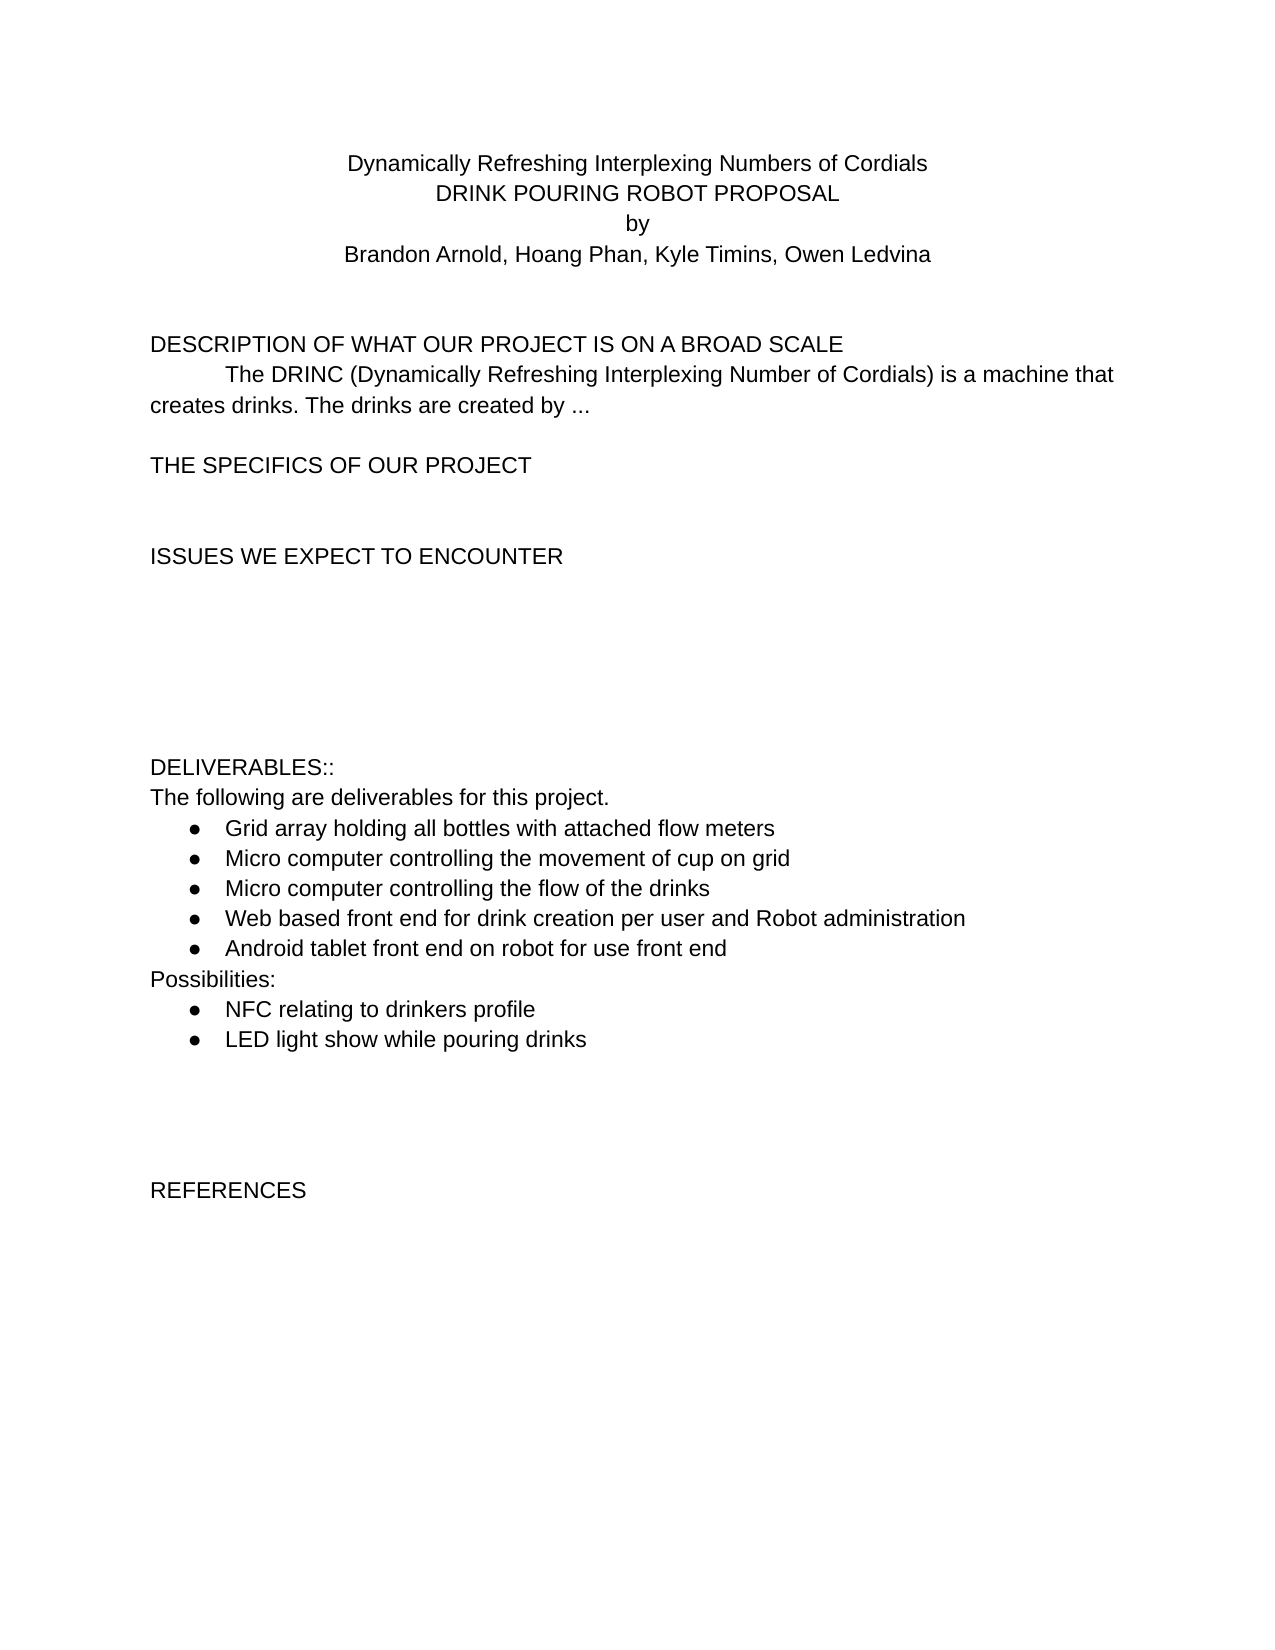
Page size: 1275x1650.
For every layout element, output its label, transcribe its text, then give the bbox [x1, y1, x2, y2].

list Grid array holding all bottles with attached flow meters [188, 814, 1125, 841]
text DESCRIPTION OF WHAT OUR PROJECT IS ON A BROAD SCALE [150, 331, 1125, 358]
text DRINK POURING ROBOT PROPOSAL [150, 180, 1125, 207]
text Brandon Arnold, Hoang Phan, Kyle Timins, Owen Ledvina [150, 241, 1125, 267]
text Dynamically Refreshing Interplexing Numbers of Cordials [150, 150, 1125, 176]
list Micro computer controlling the flow of the drinks [188, 875, 1125, 901]
list Micro computer controlling the movement of cup on grid [188, 845, 1125, 871]
text ISSUES WE EXPECT TO ENCOUNTER [150, 543, 1125, 569]
list LED light show while pouring drinks [188, 1026, 1125, 1052]
text The following are deliverables for this project. [150, 784, 1125, 811]
text REFERENCES [150, 1177, 1125, 1203]
list Android tablet front end on robot for use front end [188, 935, 1125, 962]
text THE SPECIFICS OF OUR PROJECT [150, 452, 1125, 478]
text Possibilities: [150, 966, 1125, 992]
list Web based front end for drink creation per user and Robot administration [188, 905, 1125, 932]
text by [150, 210, 1125, 237]
list NFC relating to drinkers profile [188, 996, 1125, 1022]
text The DRINC (Dynamically Refreshing Interplexing Number of Cordials) is a machine that creates drinks. The drinks are created by ... [150, 361, 1125, 418]
text DELIVERABLES:: [150, 754, 1125, 781]
